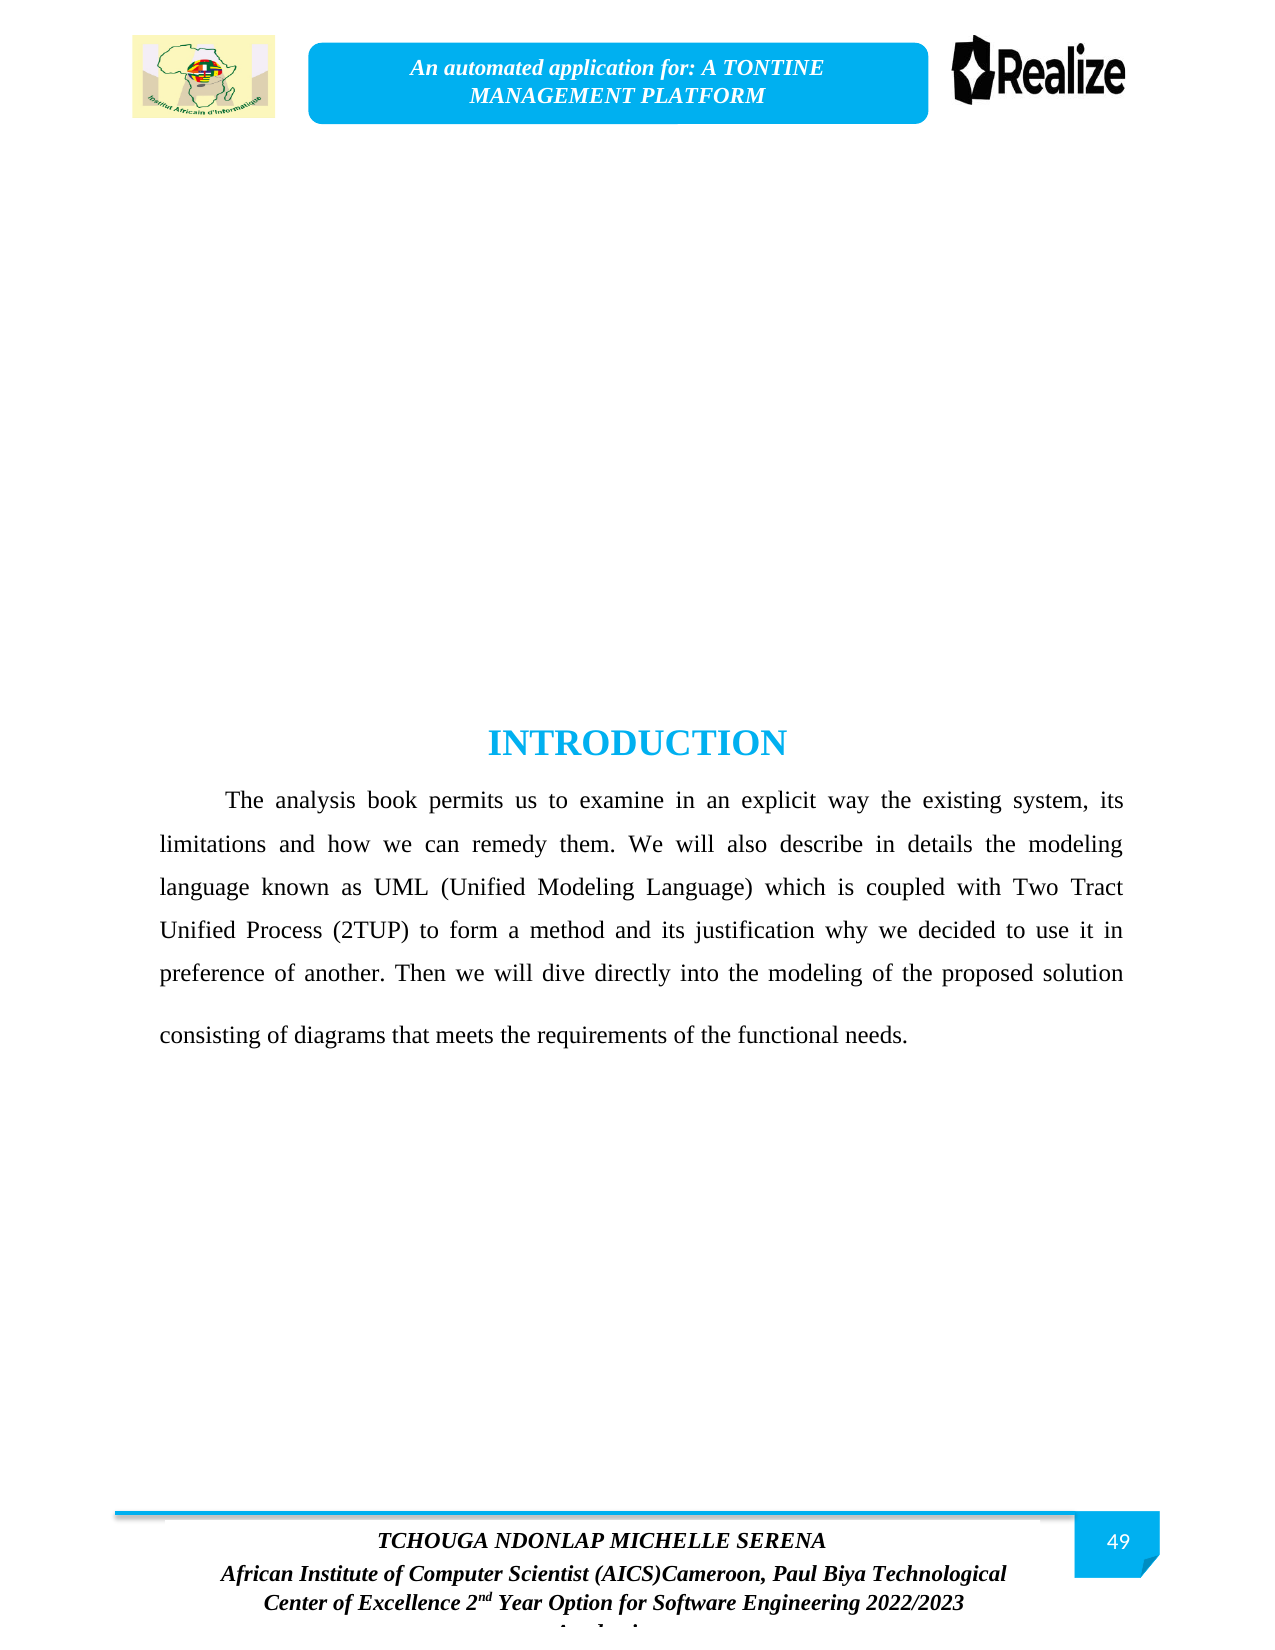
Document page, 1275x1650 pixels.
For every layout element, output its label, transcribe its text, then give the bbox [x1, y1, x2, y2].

picture [132, 35, 275, 118]
text The analysis book permits us to examine in an explicit way the existing system, its limitations and how we can remedy them. We will also describe in details the modeling language known as UML (Unified Modeling Language) which is coupled with Two Tract Unified Process (2TUP) to form a method and its justification why we decided to use it in preference of another. Then we will dive directly into the modeling of the proposed solution consisting of diagrams that meets the requirements of the functional needs. [159, 786, 1125, 1051]
subtitle INTRODUCTION [150, 721, 1125, 764]
picture [951, 35, 1125, 105]
picture [106, 1506, 1082, 1527]
